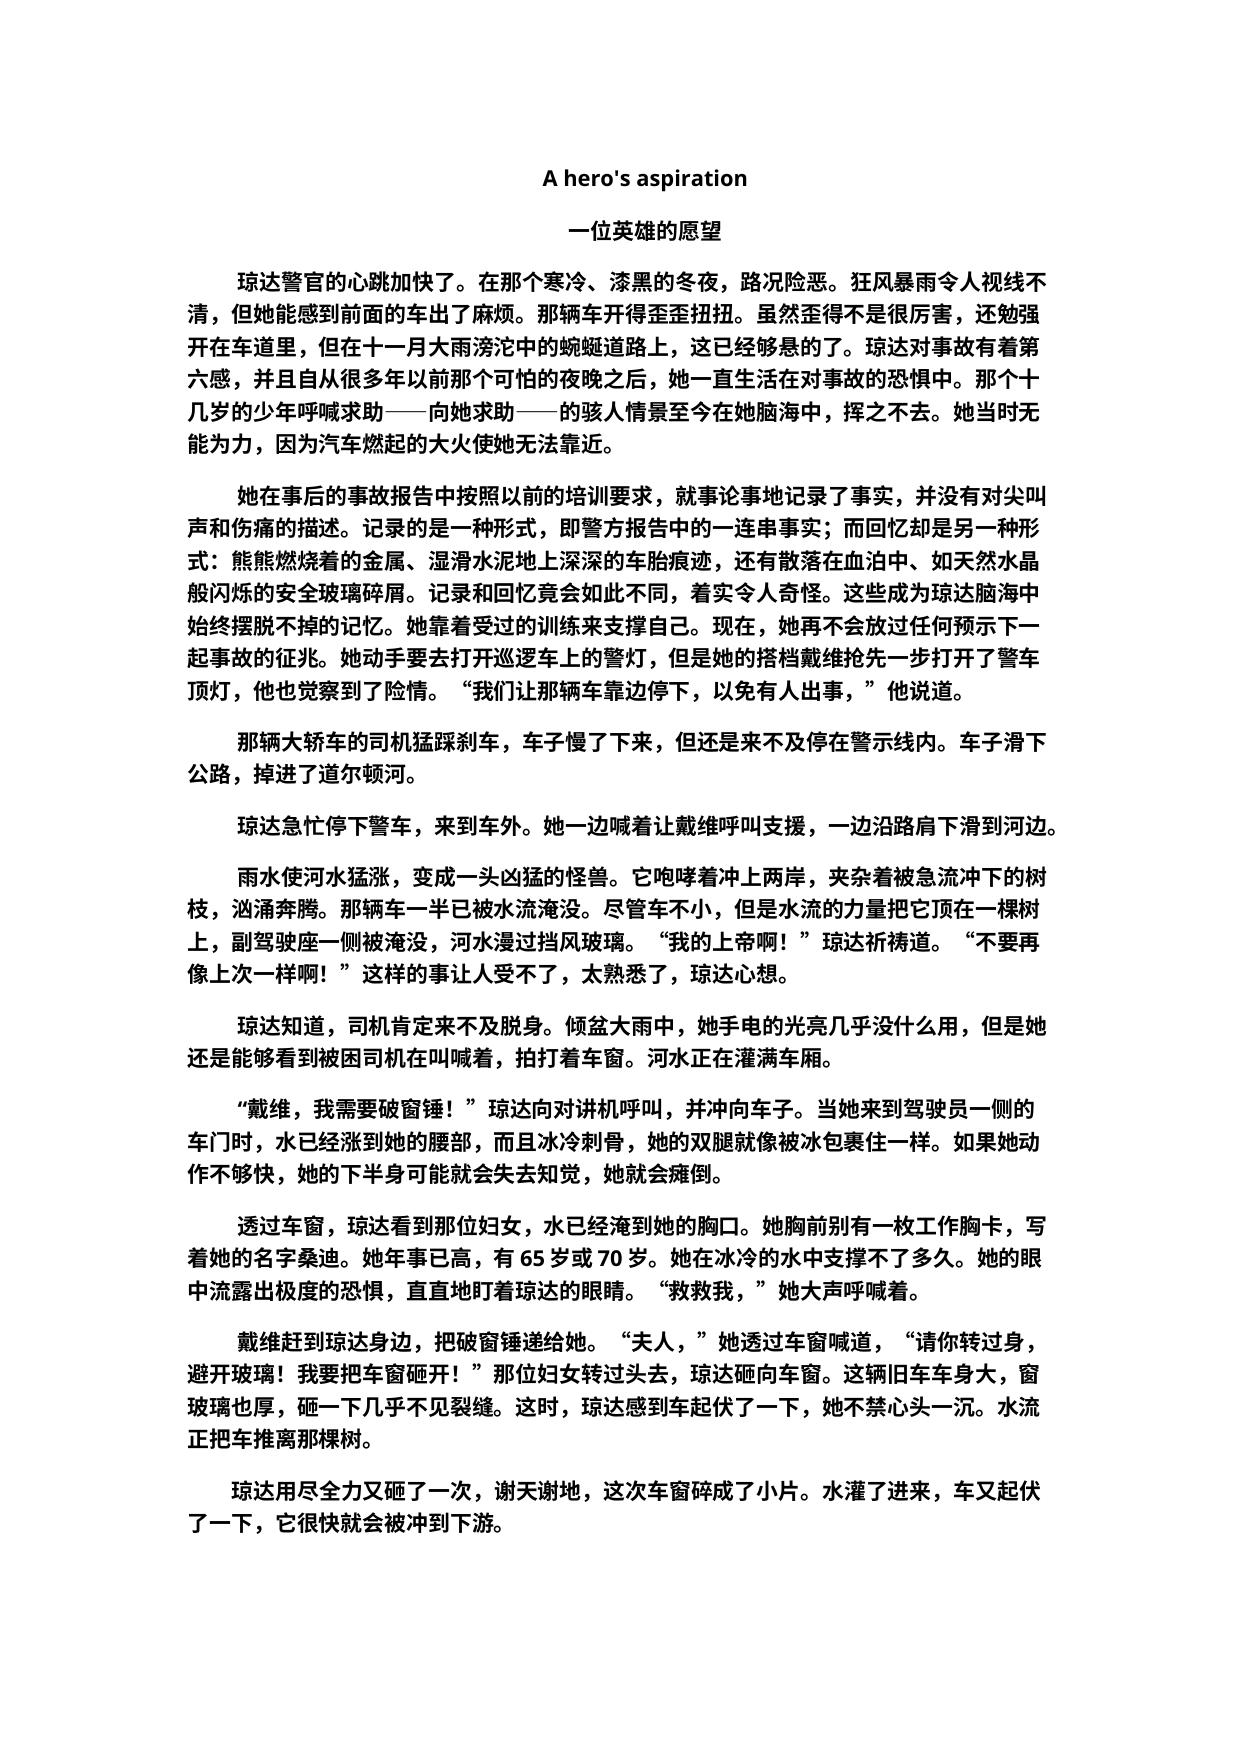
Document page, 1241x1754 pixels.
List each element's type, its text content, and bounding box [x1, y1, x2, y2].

text 那辆大轿车的司机猛踩刹车，车子慢了下来，但还是来不及停在警示线内。车子滑下公路，掉进了道尔顿河。 [187, 724, 1053, 789]
text 琼达用尽全力又砸了一次，谢天谢地，这次车窗碎成了小片。水灌了进来，车又起伏了一下，它很快就会被冲到下游。 [187, 1473, 1053, 1538]
text “戴维，我需要破窗锤！”琼达向对讲机呼叫，并冲向车子。当她来到驾驶员一侧的车门时，水已经涨到她的腰部，而且冰冷刺骨，她的双腿就像被冰包裹住一样。如果她动作不够快，她的下半身可能就会失去知觉，她就会瘫倒。 [187, 1092, 1053, 1189]
text 戴维赶到琼达身边，把破窗锤递给她。“夫人，”她透过车窗喊道，“请你转过身，避开玻璃！我要把车窗砸开！”那位妇女转过头去，琼达砸向车窗。这辆旧车车身大，窗玻璃也厚，砸一下几乎不见裂缝。这时，琼达感到车起伏了一下，她不禁心头一沉。水流正把车推离那棵树。 [187, 1324, 1053, 1454]
text 雨水使河水猛涨，变成一头凶猛的怪兽。它咆哮着冲上两岸，夹杂着被急流冲下的树枝，汹涌奔腾。那辆车一半已被水流淹没。尽管车不小，但是水流的力量把它顶在一棵树上，副驾驶座一侧被淹没，河水漫过挡风玻璃。“我的上帝啊！”琼达祈祷道。“不要再像上次一样啊！”这样的事让人受不了，太熟悉了，琼达心想。 [187, 859, 1053, 989]
text A hero's aspiration [187, 162, 1053, 194]
text 她在事后的事故报告中按照以前的培训要求，就事论事地记录了事实，并没有对尖叫声和伤痛的描述。记录的是一种形式，即警方报告中的一连串事实；而回忆却是另一种形式：熊熊燃烧着的金属、湿滑水泥地上深深的车胎痕迹，还有散落在血泊中、如天然水晶般闪烁的安全玻璃碎屑。记录和回忆竟会如此不同，着实令人奇怪。这些成为琼达脑海中始终摆脱不掉的记忆。她靠着受过的训练来支撑自己。现在，她再不会放过任何预示下一起事故的征兆。她动手要去打开巡逻车上的警灯，但是她的搭档戴维抢先一步打开了警车顶灯，他也觉察到了险情。“我们让那辆车靠边停下，以免有人出事，”他说道。 [187, 478, 1053, 706]
text 琼达警官的心跳加快了。在那个寒冷、漆黑的冬夜，路况险恶。狂风暴雨令人视线不清，但她能感到前面的车出了麻烦。那辆车开得歪歪扭扭。虽然歪得不是很厉害，还勉强开在车道里，但在十一月大雨滂沱中的蜿蜒道路上，这已经够悬的了。琼达对事故有着第六感，并且自从很多年以前那个可怕的夜晚之后，她一直生活在对事故的恐惧中。那个十几岁的少年呼喊求助——向她求助——的骇人情景至今在她脑海中，挥之不去。她当时无能为力，因为汽车燃起的大火使她无法靠近。 [187, 264, 1053, 459]
text 琼达急忙停下警车，来到车外。她一边喊着让戴维呼叫支援，一边沿路肩下滑到河边。 [187, 808, 1053, 841]
text 琼达知道，司机肯定来不及脱身。倾盆大雨中，她手电的光亮几乎没什么用，但是她还是能够看到被困司机在叫喊着，拍打着车窗。河水正在灌满车厢。 [187, 1008, 1053, 1073]
text 透过车窗，琼达看到那位妇女，水已经淹到她的胸口。她胸前别有一枚工作胸卡，写着她的名字桑迪。她年事已高，有65岁或70岁。她在冰冷的水中支撑不了多久。她的眼中流露出极度的恐惧，直直地盯着琼达的眼睛。“救救我，”她大声呼喊着。 [187, 1208, 1053, 1306]
text 一位英雄的愿望 [187, 213, 1053, 246]
